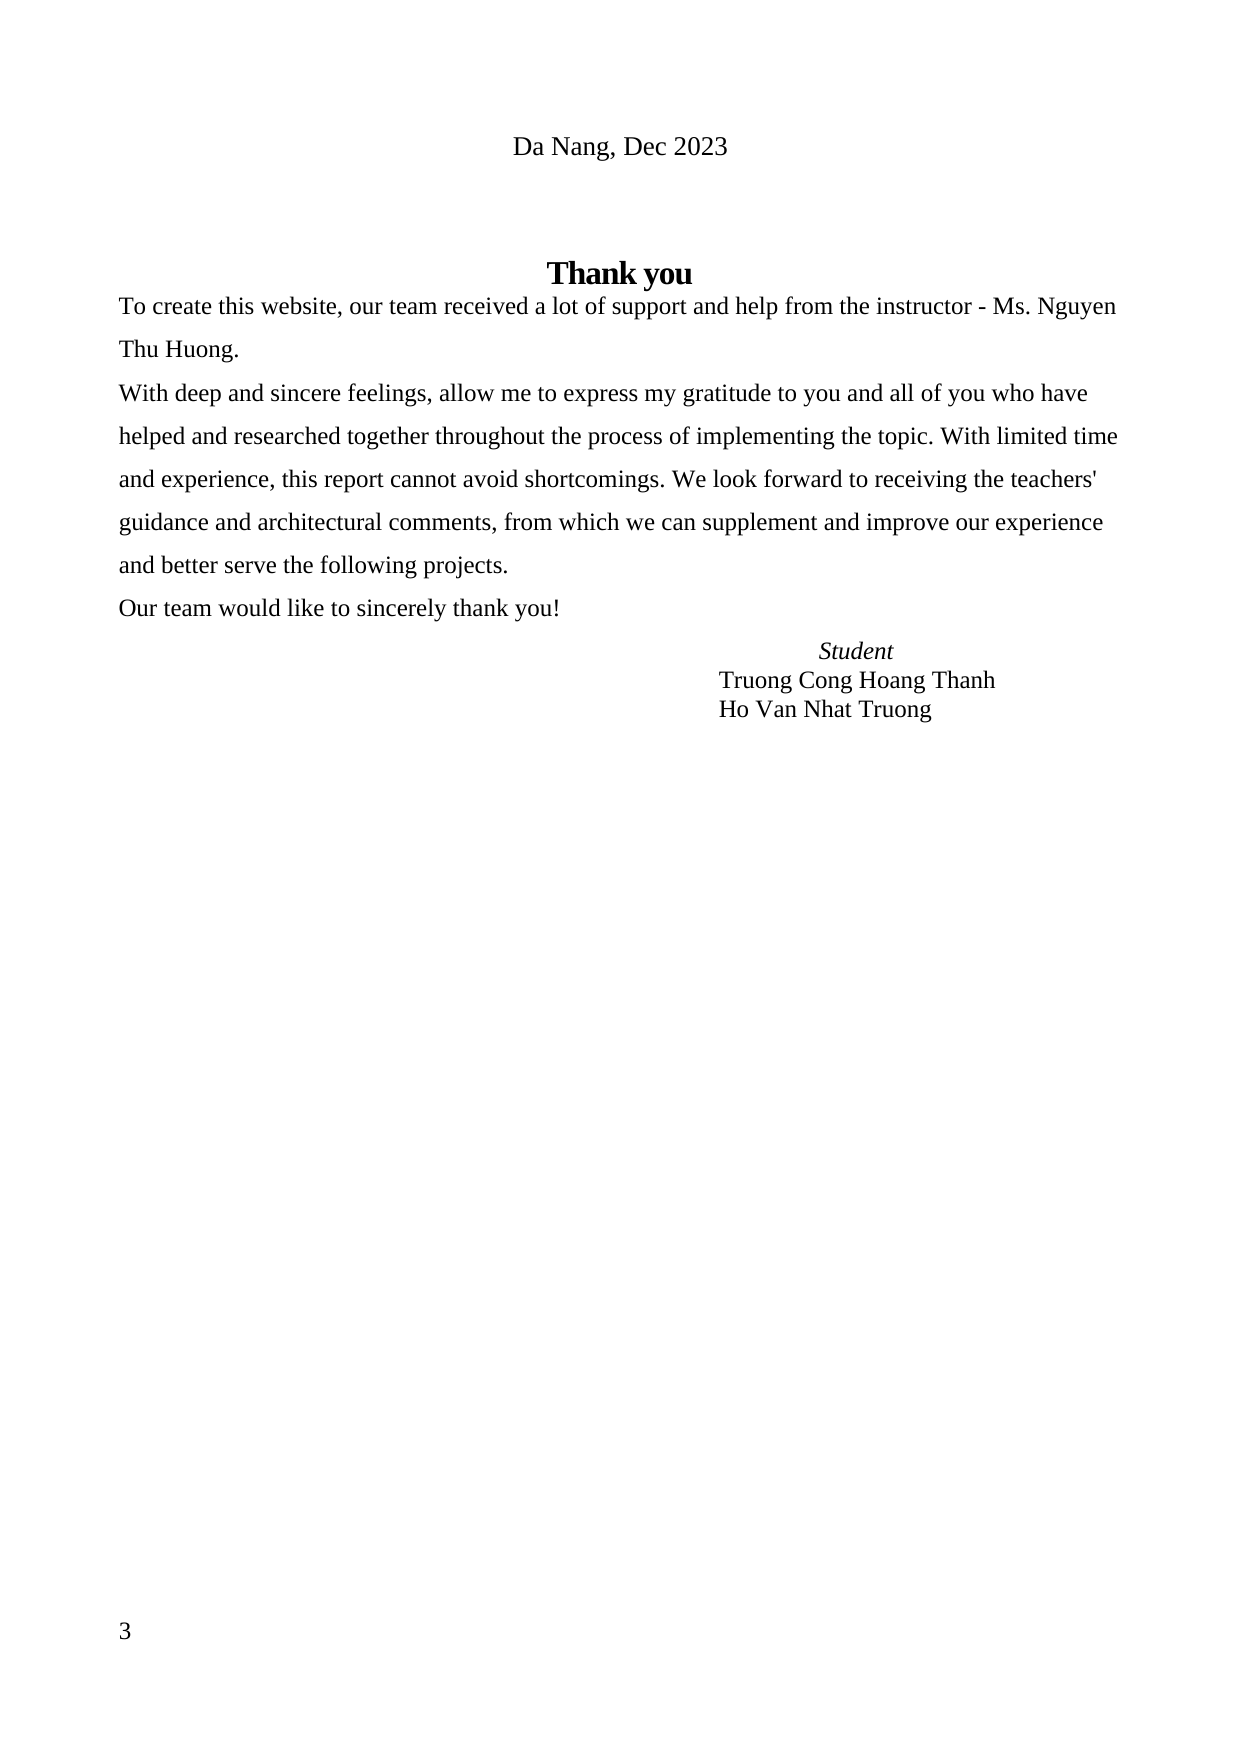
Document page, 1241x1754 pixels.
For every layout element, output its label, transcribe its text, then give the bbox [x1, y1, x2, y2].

text Truong Cong Hoang Thanh [118, 665, 1122, 694]
text Our team would like to sincerely thank you! [118, 593, 1122, 622]
text Da Nang, Dec 2023 [118, 131, 1122, 162]
text Ho Van Nhat Truong [118, 694, 1122, 723]
text Student [118, 636, 1122, 665]
text To create this website, our team received a lot of support and help from the instructor - Ms. Nguyen Thu Huong. [118, 291, 1122, 363]
text With deep and sincere feelings, allow me to express my gratitude to you and all of you who have helped and researched together throughout the process of implementing the topic. With limited time and experience, this report cannot avoid shortcomings. We look forward to receiving the teachers' guidance and architectural comments, from which we can supplement and improve our experience and better serve the following projects. [118, 378, 1122, 579]
title Thank you [118, 253, 1122, 291]
